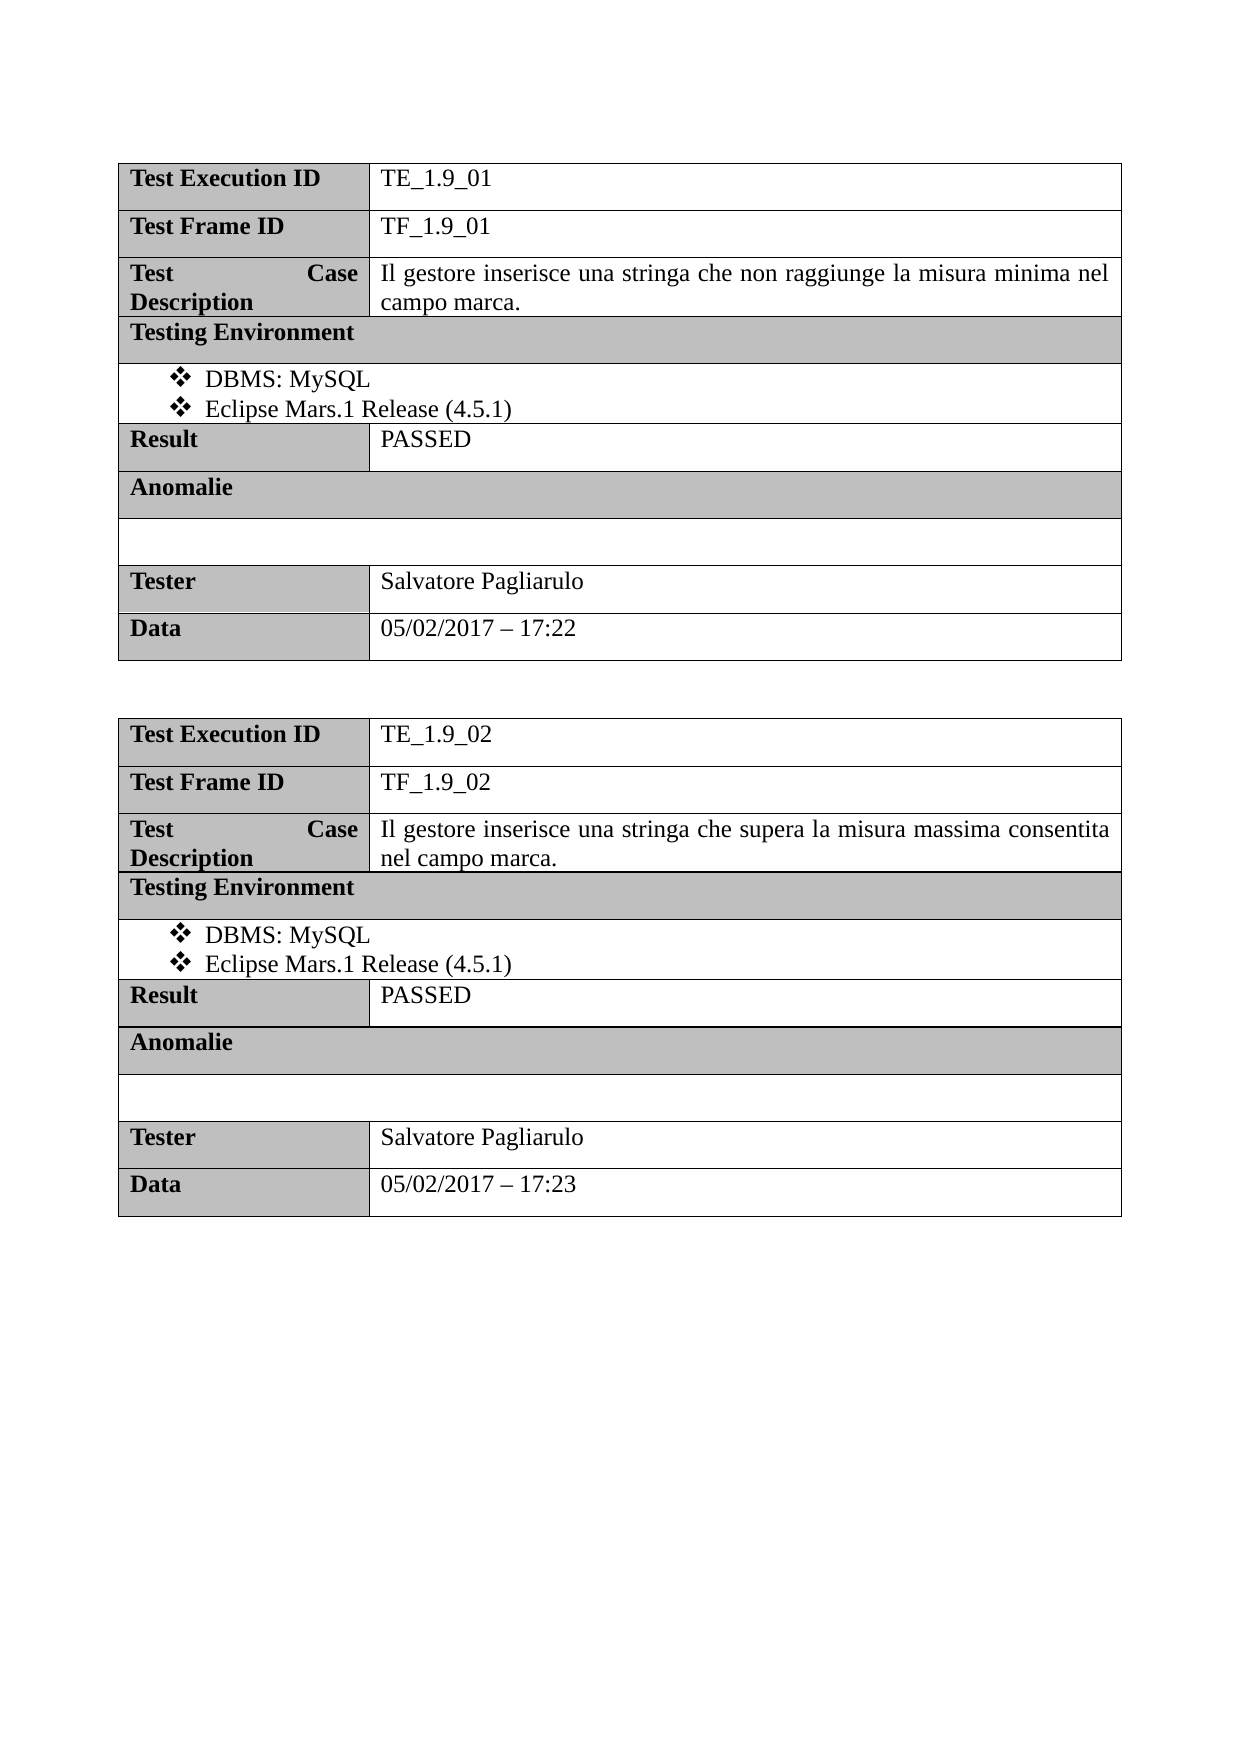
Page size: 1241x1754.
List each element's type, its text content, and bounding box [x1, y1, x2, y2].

table_cell Salvatore Pagliarulo [370, 566, 1121, 612]
table_header TE_1.9_02 [370, 719, 1121, 766]
table_cell Test Frame ID [119, 767, 369, 813]
table_cell Result [119, 980, 369, 1026]
table_cell Test Case Description [119, 258, 369, 316]
table_cell Data [119, 614, 369, 660]
table_header Test Execution ID [119, 164, 369, 210]
table_cell Tester [119, 566, 369, 612]
table_cell Testing Environment [119, 317, 1121, 363]
table_cell Test Frame ID [119, 211, 369, 257]
table_cell Test Case Description [119, 814, 369, 871]
table_cell 05/02/2017 – 17:22 [370, 614, 1121, 660]
table_cell [119, 519, 1121, 565]
table_cell PASSED [370, 980, 1121, 1026]
table_cell Data [119, 1169, 369, 1216]
table_header Test Execution ID [119, 719, 369, 766]
table_cell PASSED [370, 424, 1121, 471]
table_cell Result [119, 424, 369, 471]
table_cell TF_1.9_01 [370, 211, 1121, 257]
table_cell Testing Environment [119, 873, 1121, 919]
table_cell DBMS: MySQL Eclipse Mars.1 Release (4.5.1) [119, 364, 1121, 423]
table_cell Salvatore Pagliarulo [370, 1122, 1121, 1168]
table_cell Il gestore inserisce una stringa che non raggiunge la misura minima nel campo marca. [370, 258, 1121, 316]
table_cell DBMS: MySQL Eclipse Mars.1 Release (4.5.1) [119, 920, 1121, 979]
table_cell TF_1.9_02 [370, 767, 1121, 813]
table_cell [119, 1075, 1121, 1121]
table_cell 05/02/2017 – 17:23 [370, 1169, 1121, 1216]
table_cell Anomalie [119, 472, 1121, 518]
table_cell Tester [119, 1122, 369, 1168]
table_header TE_1.9_01 [370, 164, 1121, 210]
table_cell Il gestore inserisce una stringa che supera la misura massima consentita nel campo marca. [370, 814, 1121, 871]
table_cell Anomalie [119, 1028, 1121, 1074]
